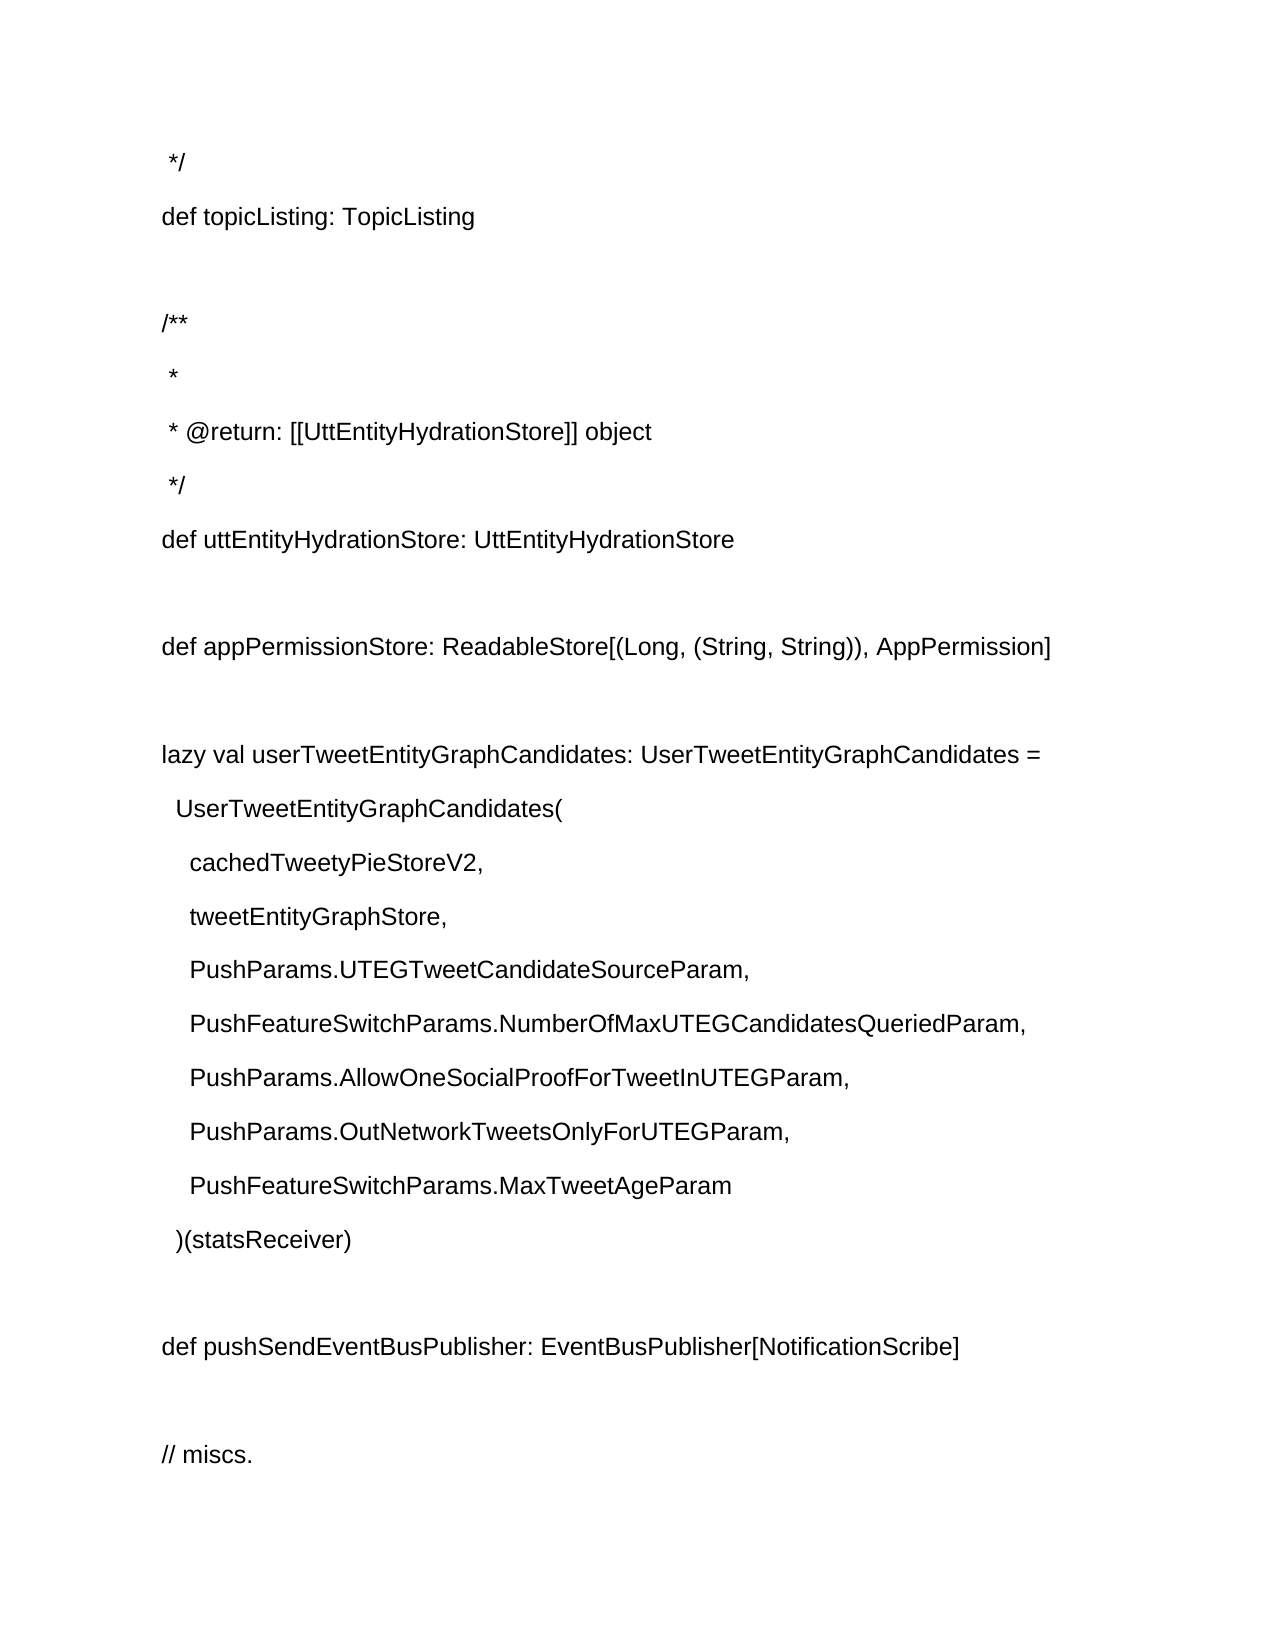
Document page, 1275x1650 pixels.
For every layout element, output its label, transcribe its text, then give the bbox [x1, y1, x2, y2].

text def pushSendEventBusPublisher: EventBusPublisher[NotificationScribe] [148, 1332, 1127, 1361]
text tweetEntityGraphStore, [148, 902, 1127, 930]
text lazy val userTweetEntityGraphCandidates: UserTweetEntityGraphCandidates = [148, 740, 1127, 769]
text /** [148, 309, 1127, 338]
text UserTweetEntityGraphCandidates( [148, 794, 1127, 823]
text PushParams.AllowOneSocialProofForTweetInUTEGParam, [148, 1063, 1127, 1092]
text )(statsReceiver) [148, 1225, 1127, 1253]
text def appPermissionStore: ReadableStore[(Long, (String, String)), AppPermission] [148, 632, 1127, 661]
text PushParams.UTEGTweetCandidateSourceParam, [148, 955, 1127, 984]
text */ [148, 148, 1127, 176]
text PushParams.OutNetworkTweetsOnlyForUTEGParam, [148, 1117, 1127, 1146]
text */ [148, 471, 1127, 499]
text def topicListing: TopicListing [148, 201, 1127, 230]
text def uttEntityHydrationStore: UttEntityHydrationStore [148, 524, 1127, 553]
text PushFeatureSwitchParams.NumberOfMaxUTEGCandidatesQueriedParam, [148, 1009, 1127, 1038]
text cachedTweetyPieStoreV2, [148, 848, 1127, 876]
text // miscs. [148, 1440, 1127, 1469]
text * @return: [[UttEntityHydrationStore]] object [148, 417, 1127, 446]
text PushFeatureSwitchParams.MaxTweetAgeParam [148, 1171, 1127, 1199]
text * [148, 363, 1127, 392]
